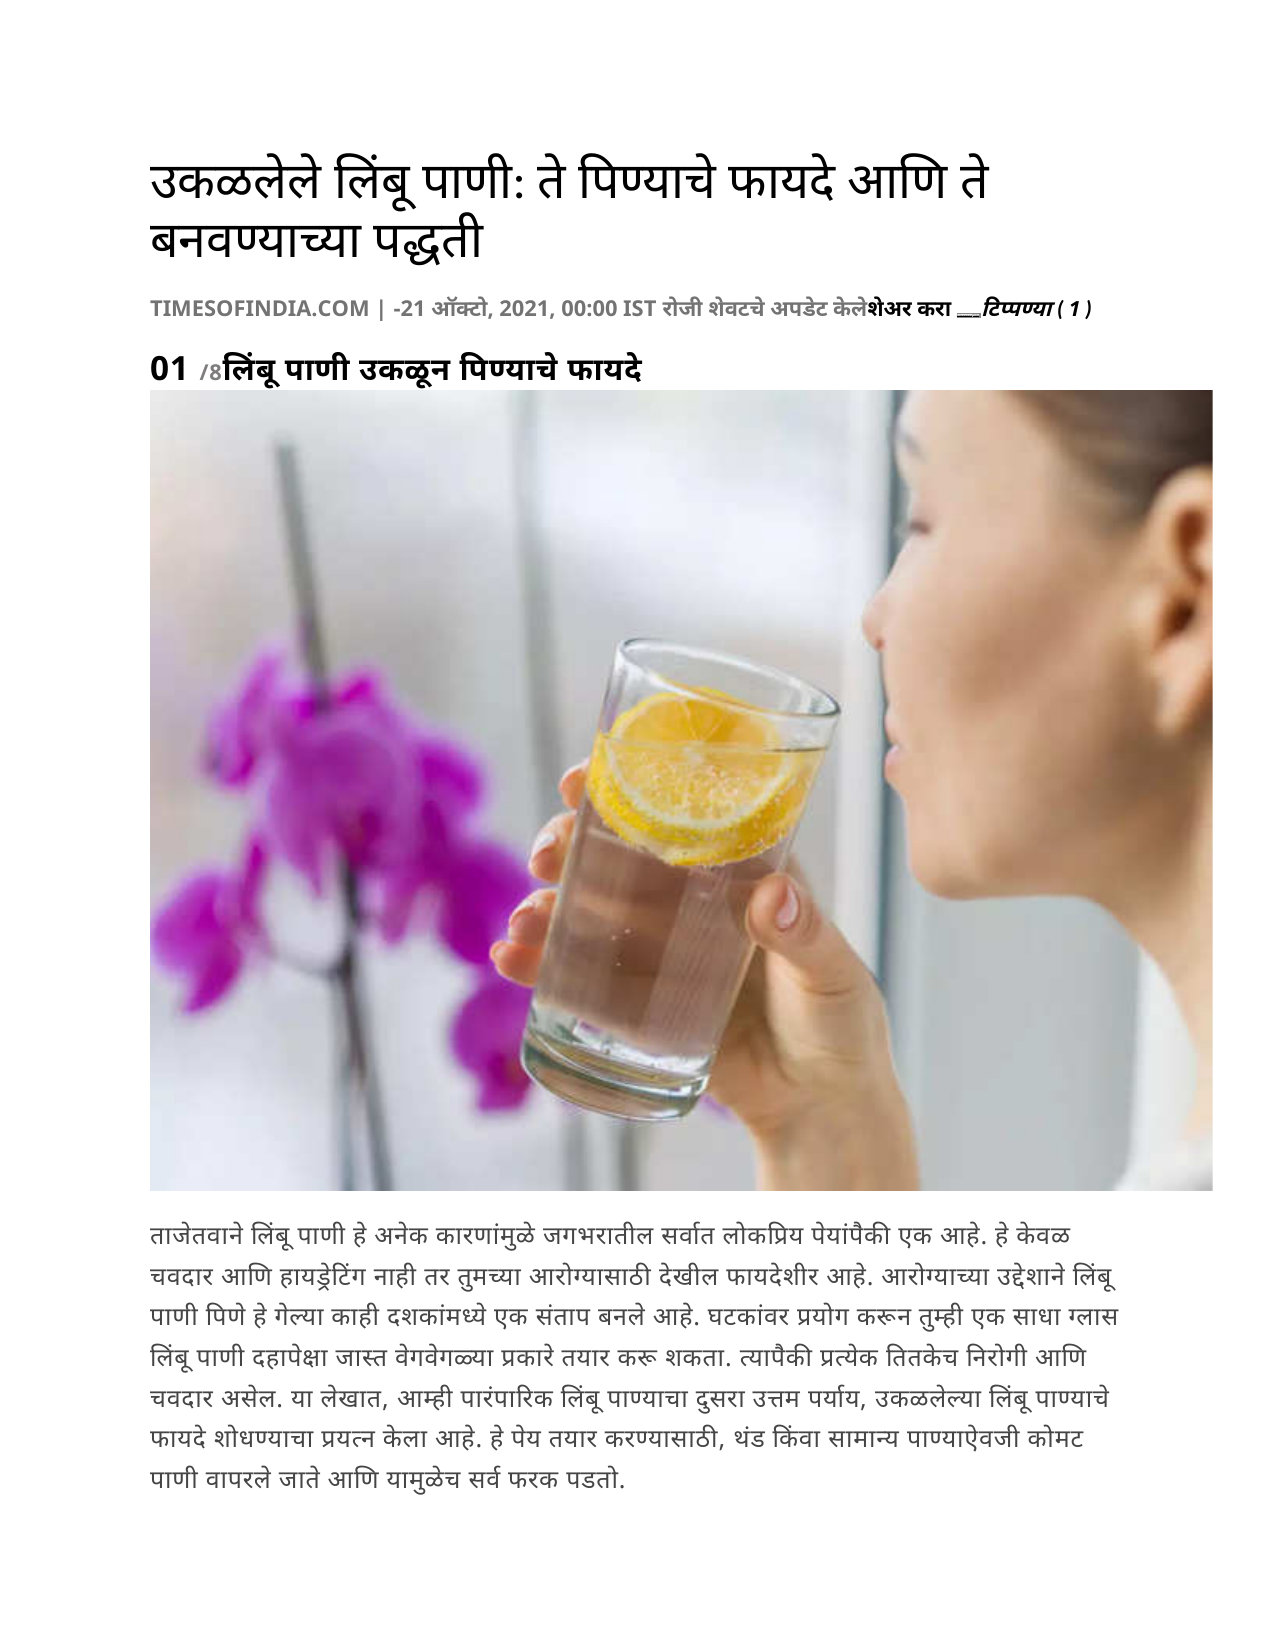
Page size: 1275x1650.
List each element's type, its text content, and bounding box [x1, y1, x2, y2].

text TIMESOFINDIA.COM | -21 ऑक्टो, 2021, 00:00 IST रोजी शेवटचे अपडेट केलेशेअर करा fbsharetwshareपिनशेअरटिप्पण्या ( 1 ) [150, 269, 1125, 323]
text उकळलेले लिंबू पाणी: ते पिण्याचे फायदे आणि ते बनवण्याच्या पद्धती [150, 150, 1125, 269]
text 01 /8लिंबू पाणी उकळून पिण्याचे फायदे [150, 343, 1125, 390]
text ताजेतवाने लिंबू पाणी हे अनेक कारणांमुळे जगभरातील सर्वात लोकप्रिय पेयांपैकी एक आहे. हे केवळ चवदार आणि हायड्रेटिंग नाही तर तुमच्या आरोग्यासाठी देखील फायदेशीर आहे. आरोग्याच्या उद्देशाने लिंबू पाणी पिणे हे गेल्या काही दशकांमध्ये एक संताप बनले आहे. घटकांवर प्रयोग करून तुम्ही एक साधा ग्लास लिंबू पाणी दहापेक्षा जास्त वेगवेगळ्या प्रकारे तयार करू शकता. त्यापैकी प्रत्येक तितकेच निरोगी आणि चवदार असेल. या लेखात, आम्ही पारंपारिक लिंबू पाण्याचा दुसरा उत्तम पर्याय, उकळलेल्या लिंबू पाण्याचे फायदे शोधण्याचा प्रयत्न केला आहे. हे पेय तयार करण्यासाठी, थंड किंवा सामान्य पाण्याऐवजी कोमट पाणी वापरले जाते आणि यामुळेच सर्व फरक पडतो. [150, 1211, 1125, 1496]
picture [150, 390, 1213, 1191]
